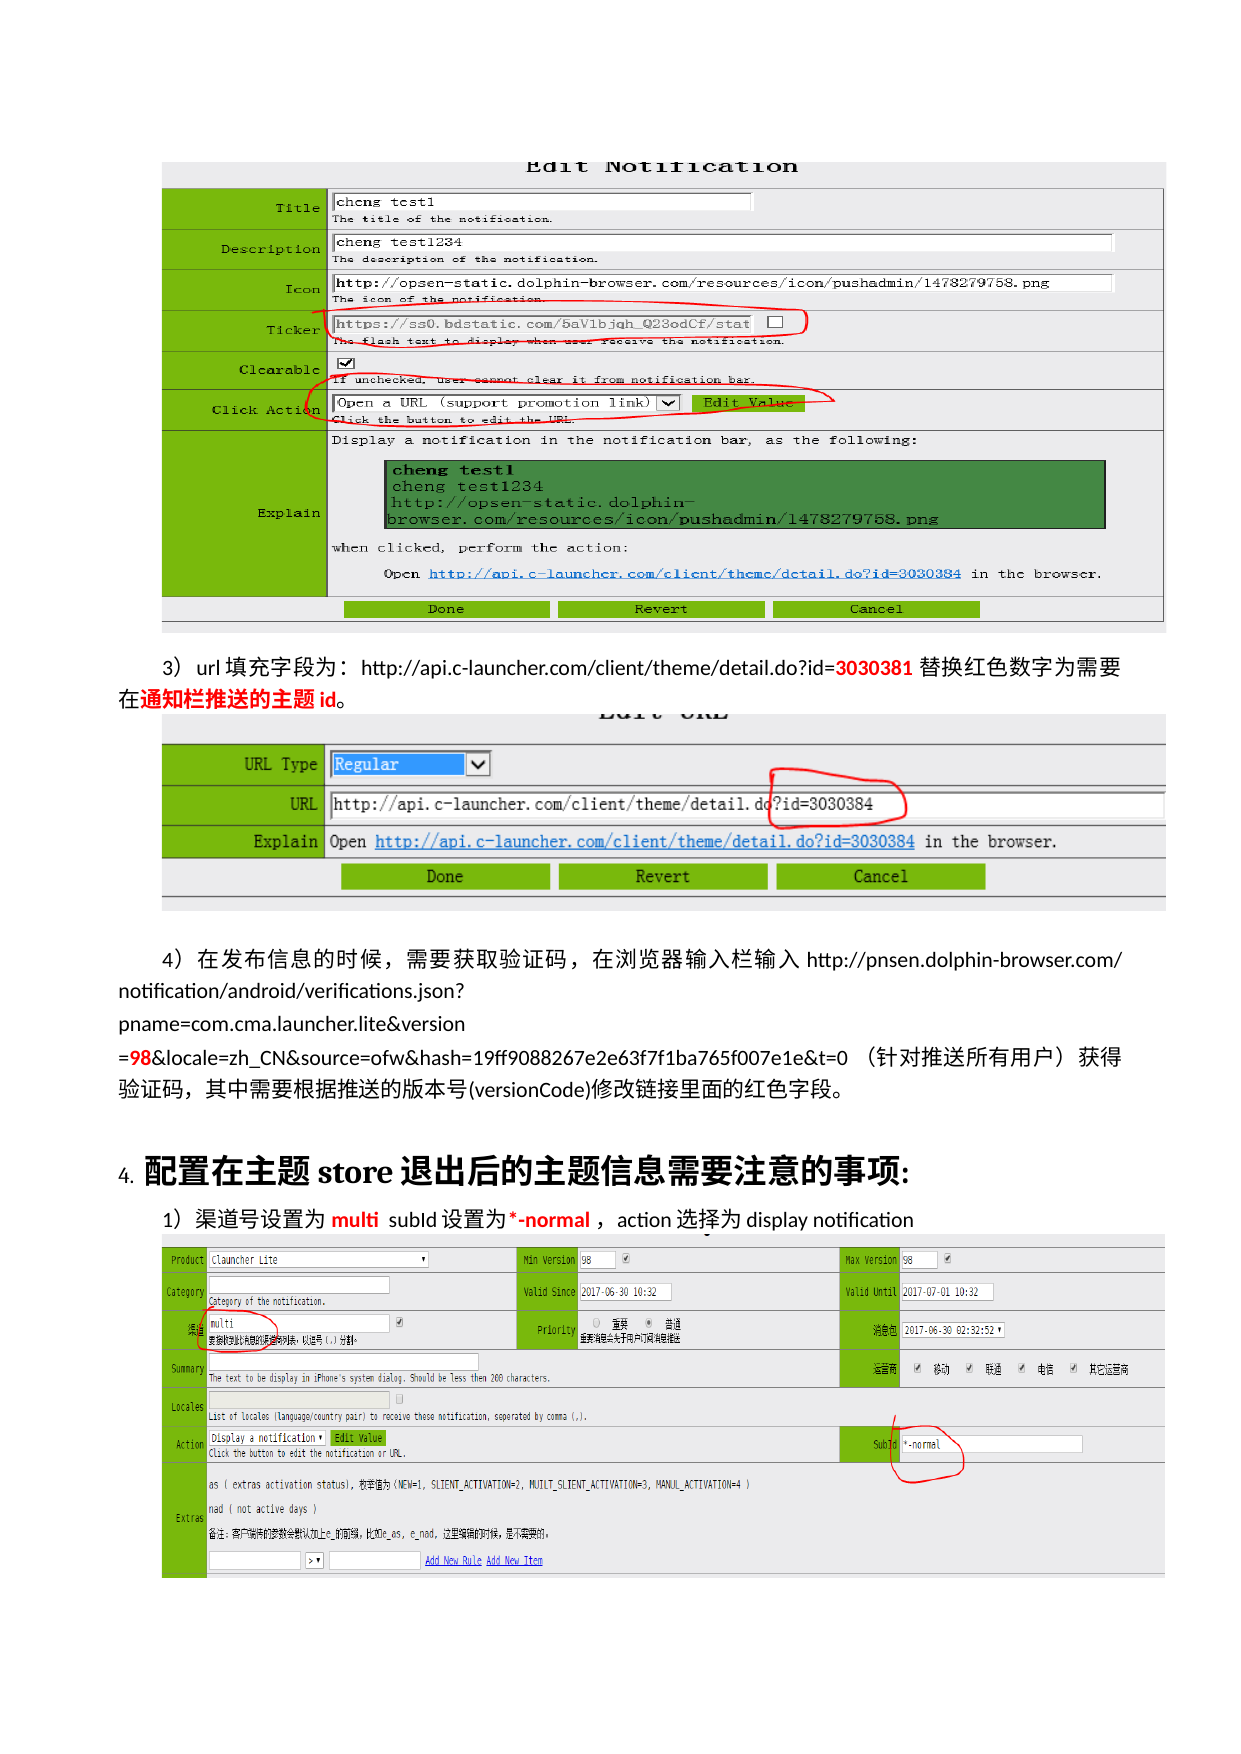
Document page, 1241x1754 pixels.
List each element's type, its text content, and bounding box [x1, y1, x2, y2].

text 1）渠道号设置为 multi subId设置为*-normal ，action选择为display notification [118, 1202, 1122, 1234]
text 4）在发布信息的时候，需要获取验证码，在浏览器输入栏输入http://pnsen.dolphin-browser.com/notification/android/verifications.json?pname=com.cma.launcher.lite&version=98&locale=zh_CN&source=ofw&hash=19ff9088267e2e63f7f1ba765f007e1e&t=0 （针对推送所有用户）获得验证码，其中需要根据推送的版本号(versionCode)修改链接里面的红色字段。 [118, 942, 1122, 1104]
picture [161, 714, 1166, 911]
picture [161, 1234, 1165, 1578]
text 4. 配置在主题store退出后的主题信息需要注意的事项: [118, 1137, 1122, 1202]
text 3）url填充字段为：http://api.c-launcher.com/client/theme/detail.do?id=3030381 替换红色数字为需要在通知栏推送的主题id。 [118, 649, 1122, 714]
picture [161, 162, 1167, 633]
